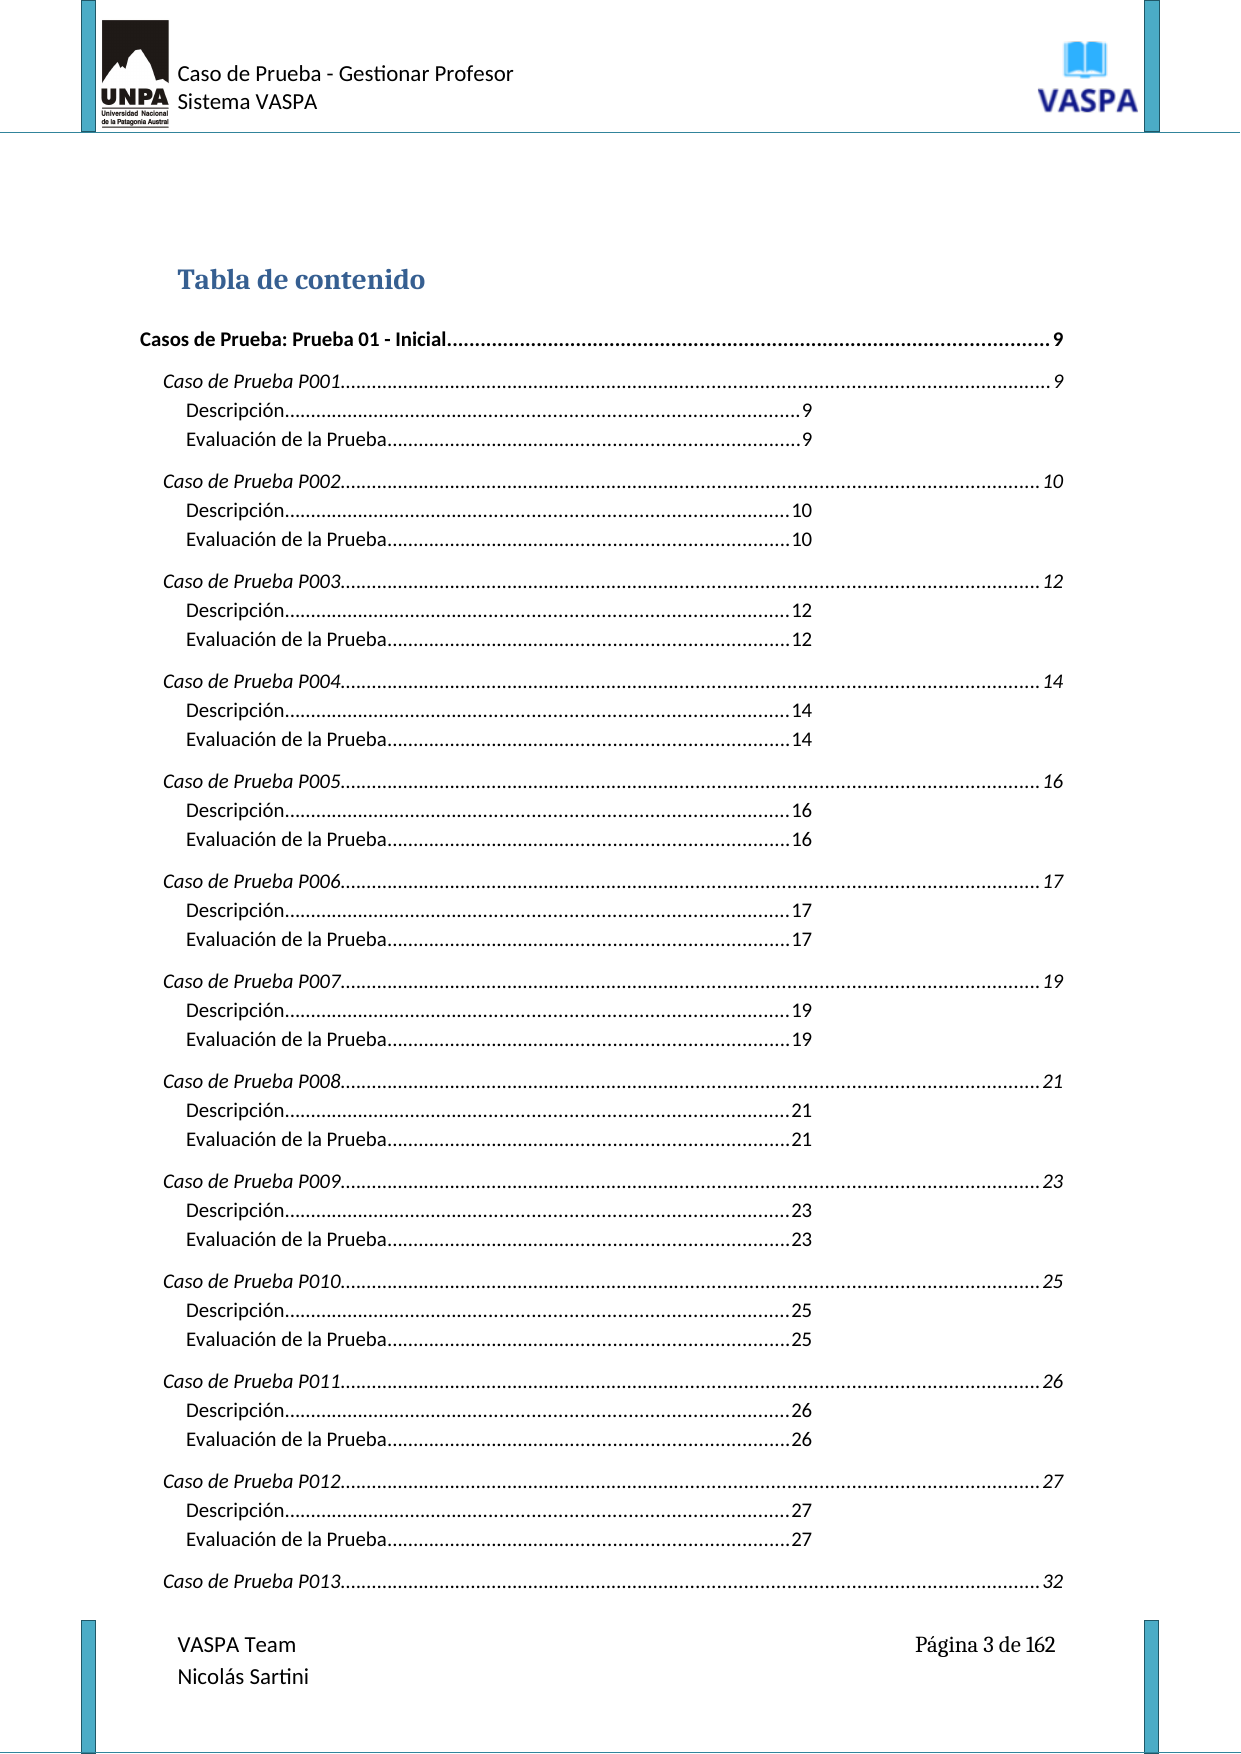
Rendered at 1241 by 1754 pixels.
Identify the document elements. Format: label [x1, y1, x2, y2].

picture [100, 18, 170, 129]
picture [1032, 21, 1143, 132]
